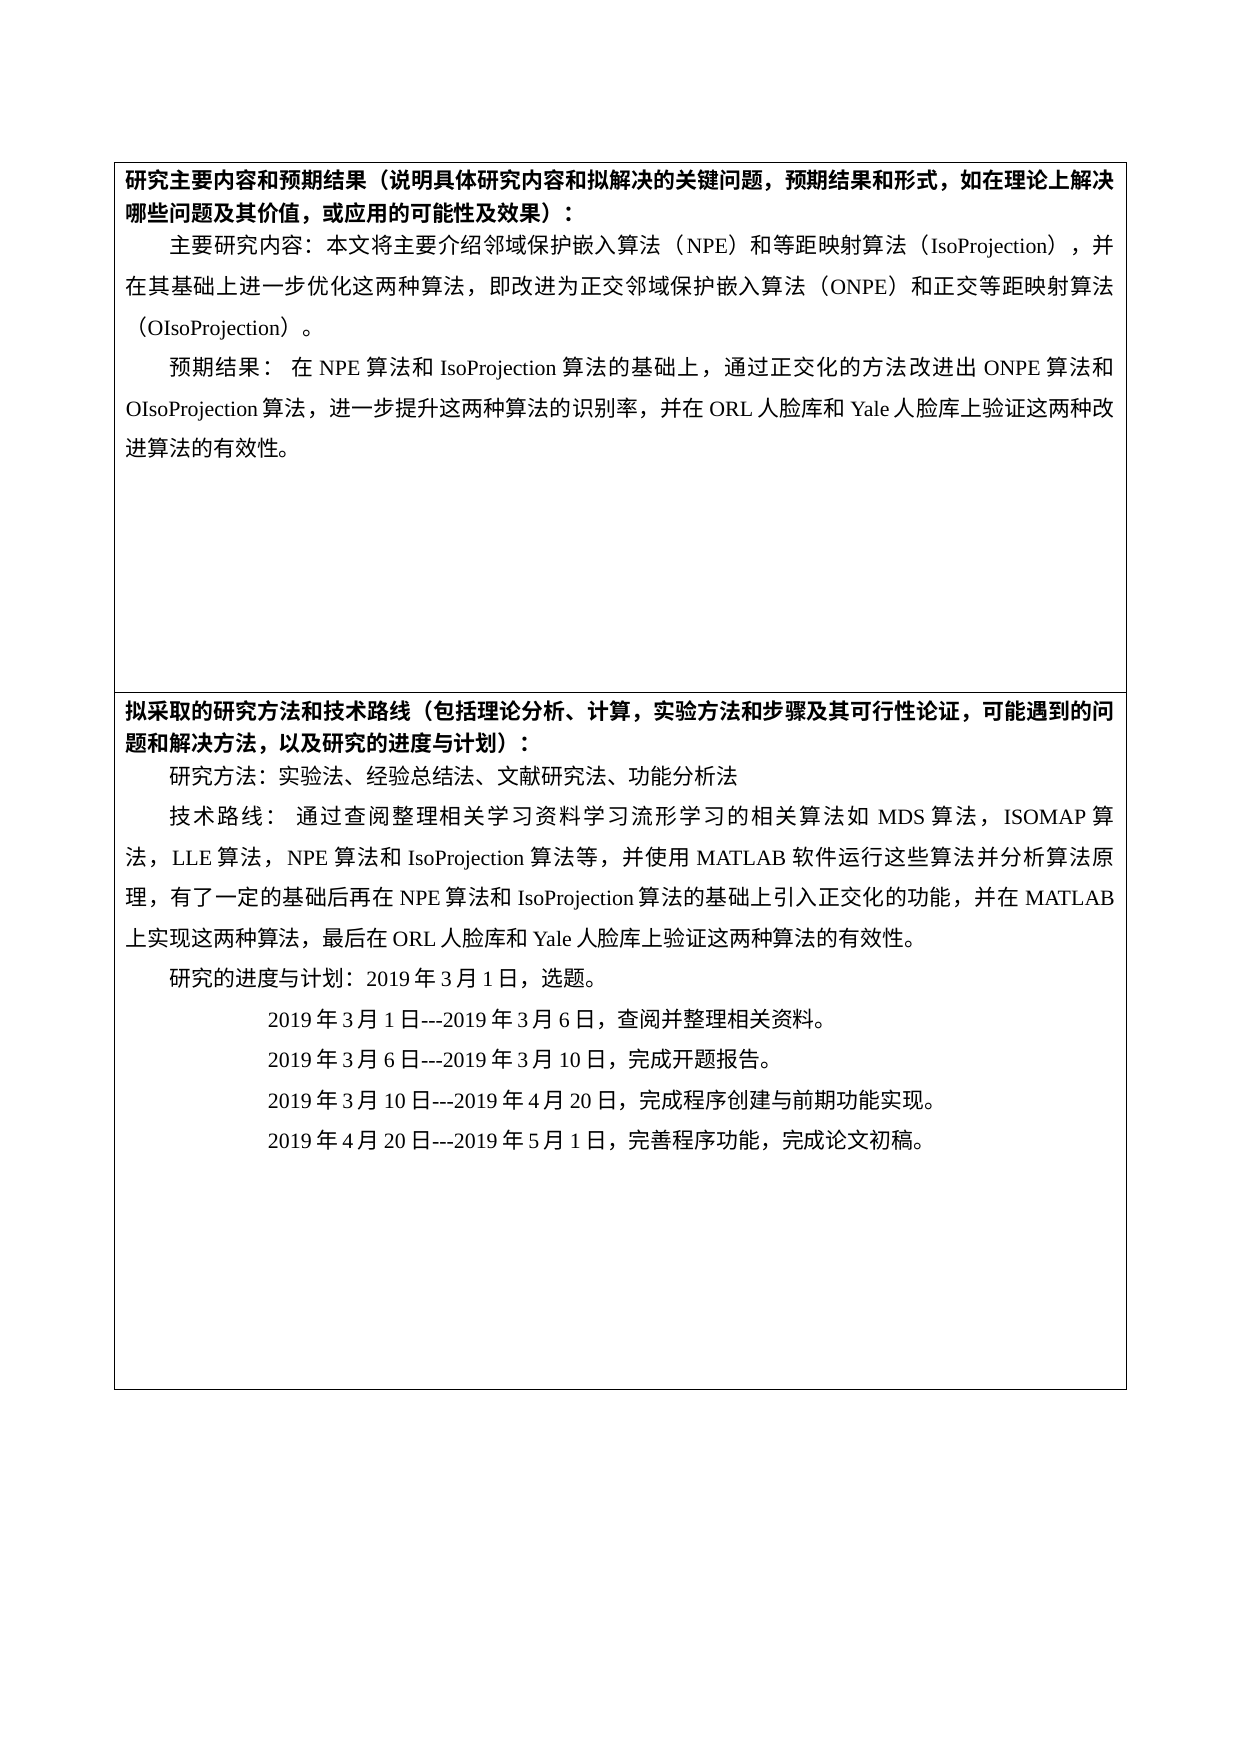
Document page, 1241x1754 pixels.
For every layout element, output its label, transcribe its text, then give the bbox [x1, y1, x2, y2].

table_cell 拟采取的研究方法和技术路线（包括理论分析、计算，实验方法和步骤及其可行性论证，可能遇到的问题和解决方法，以及研究的进度与计划）： 研究方法：实验法、经验总结法、文献研究法、功能分析法 技术路线： 通过查阅整理相关学习资料学习流形学习的相关算法如MDS算法，ISOMAP算法，LLE算法，NPE算法和IsoProjection算法等，并使用MATLAB软件运行这些算法并分析算法原理，有了一定的基础后再在NPE算法和IsoProjection算法的基础上引入正交化的功能，并在MATLAB上实现这两种算法，最后在ORL人脸库和Yale人脸库上验证这两种算法的有效性。 研究的进度与计划：2019年3月1日，选题。 2019年3月1日---2019年3月6日，查阅并整理相关资料。 2019年3月6日---2019年3月10日，完成开题报告。 2019年3月10日---2019年4月20日，完成程序创建与前期功能实现。 2019年4月20日---2019年5月1日，完善程序功能，完成论文初稿。 [115, 693, 1126, 1389]
table_cell 研究主要内容和预期结果（说明具体研究内容和拟解决的关键问题，预期结果和形式，如在理论上解决哪些问题及其价值，或应用的可能性及效果）： 主要研究内容：本文将主要介绍邻域保护嵌入算法（NPE）和等距映射算法（IsoProjection），并在其基础上进一步优化这两种算法，即改进为正交邻域保护嵌入算法（ONPE）和正交等距映射算法（OIsoProjection）。 预期结果： 在NPE算法和IsoProjection算法的基础上，通过正交化的方法改进出ONPE算法和OIsoProjection算法，进一步提升这两种算法的识别率，并在ORL人脸库和Yale人脸库上验证这两种改进算法的有效性。 [115, 163, 1126, 692]
